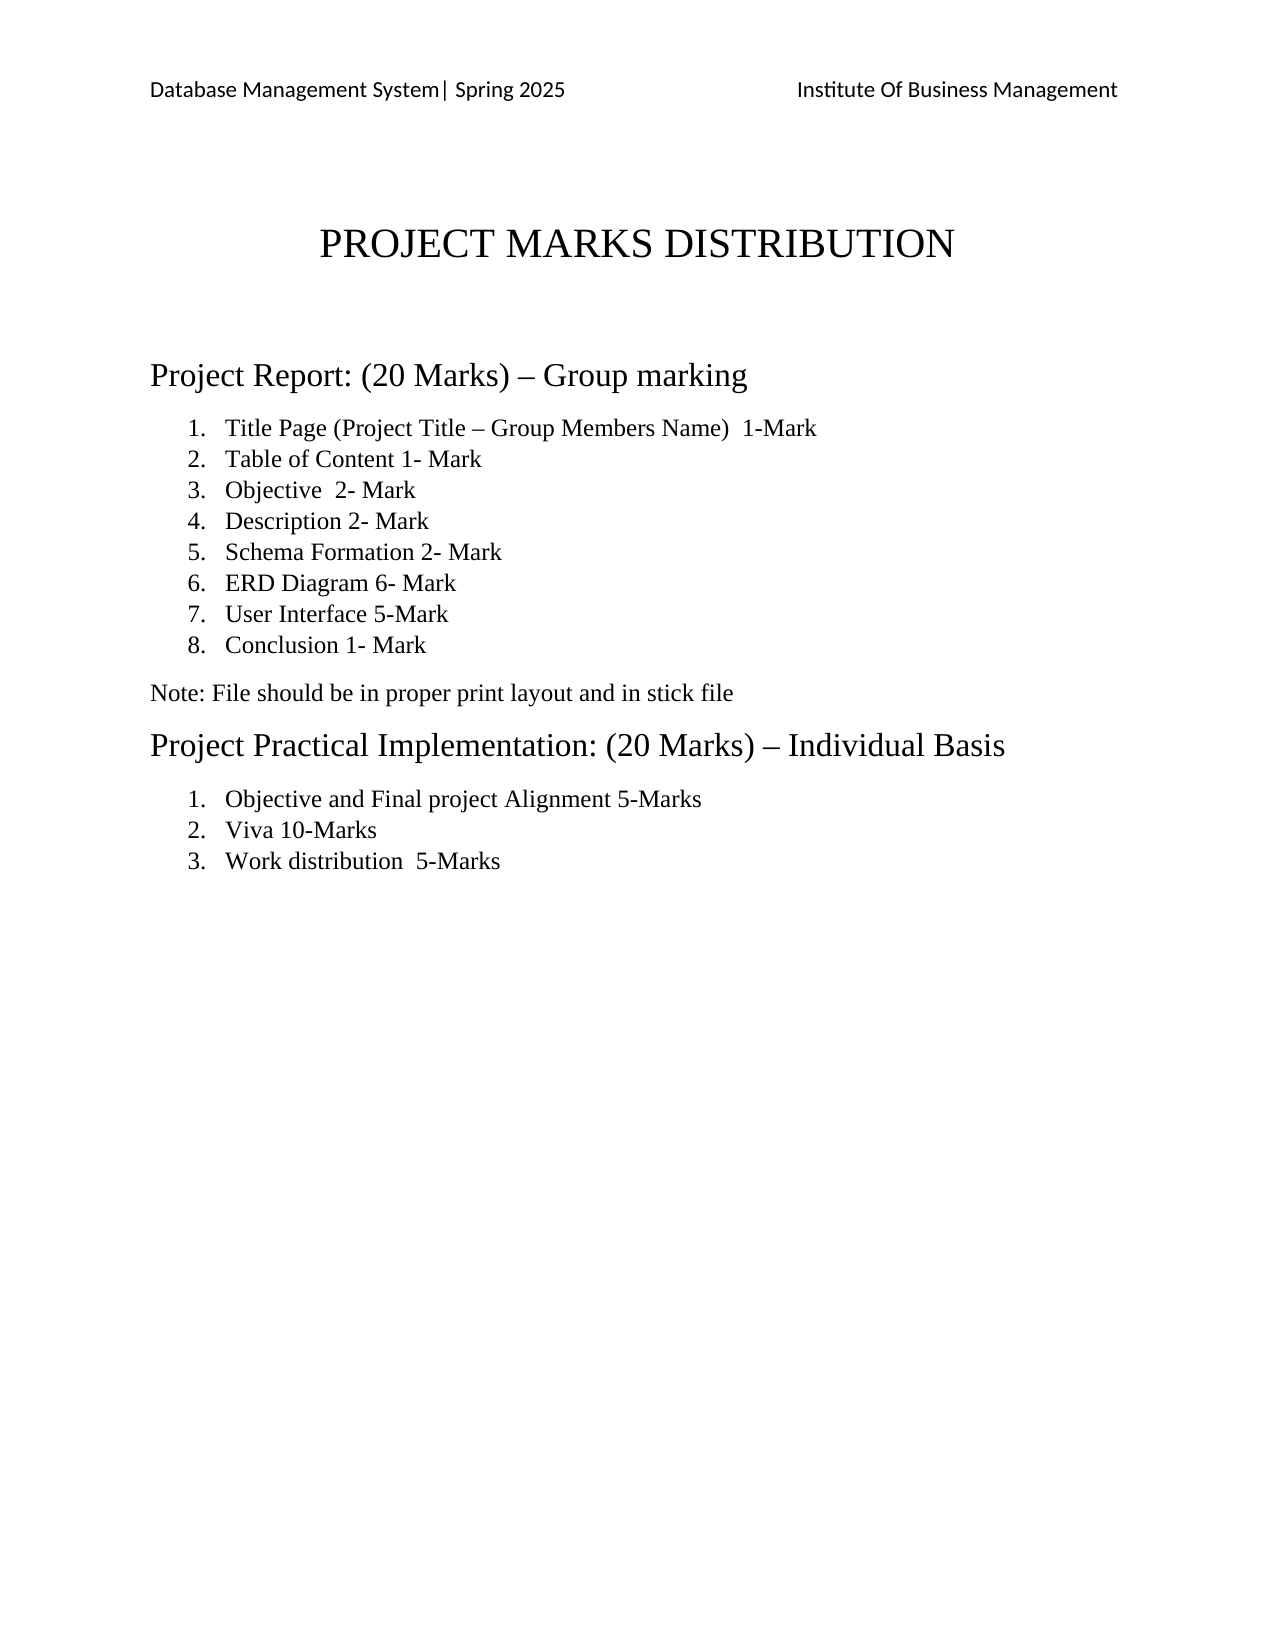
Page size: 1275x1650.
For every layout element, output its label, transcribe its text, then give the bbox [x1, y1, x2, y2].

list Schema Formation 2- Mark [187, 537, 1125, 566]
list Viva 10-Marks [187, 815, 1125, 843]
list Objective 2- Mark [187, 475, 1125, 504]
list ERD Diagram 6- Mark [187, 568, 1125, 597]
list Conclusion 1- Mark [187, 630, 1125, 659]
text Note: File should be in proper print layout and in stick file [150, 678, 1125, 707]
list Objective and Final project Alignment 5-Marks [187, 784, 1125, 812]
list Work distribution 5-Marks [187, 846, 1125, 874]
text Project Report: (20 Marks) – Group marking [150, 355, 1125, 393]
list User Interface 5-Mark [187, 599, 1125, 628]
text PROJECT MARKS DISTRIBUTION [150, 218, 1125, 266]
list Table of Content 1- Mark [187, 444, 1125, 473]
text Project Practical Implementation: (20 Marks) – Individual Basis [150, 726, 1125, 764]
list Description 2- Mark [187, 506, 1125, 535]
list Title Page (Project Title – Group Members Name) 1-Mark [187, 413, 1125, 442]
